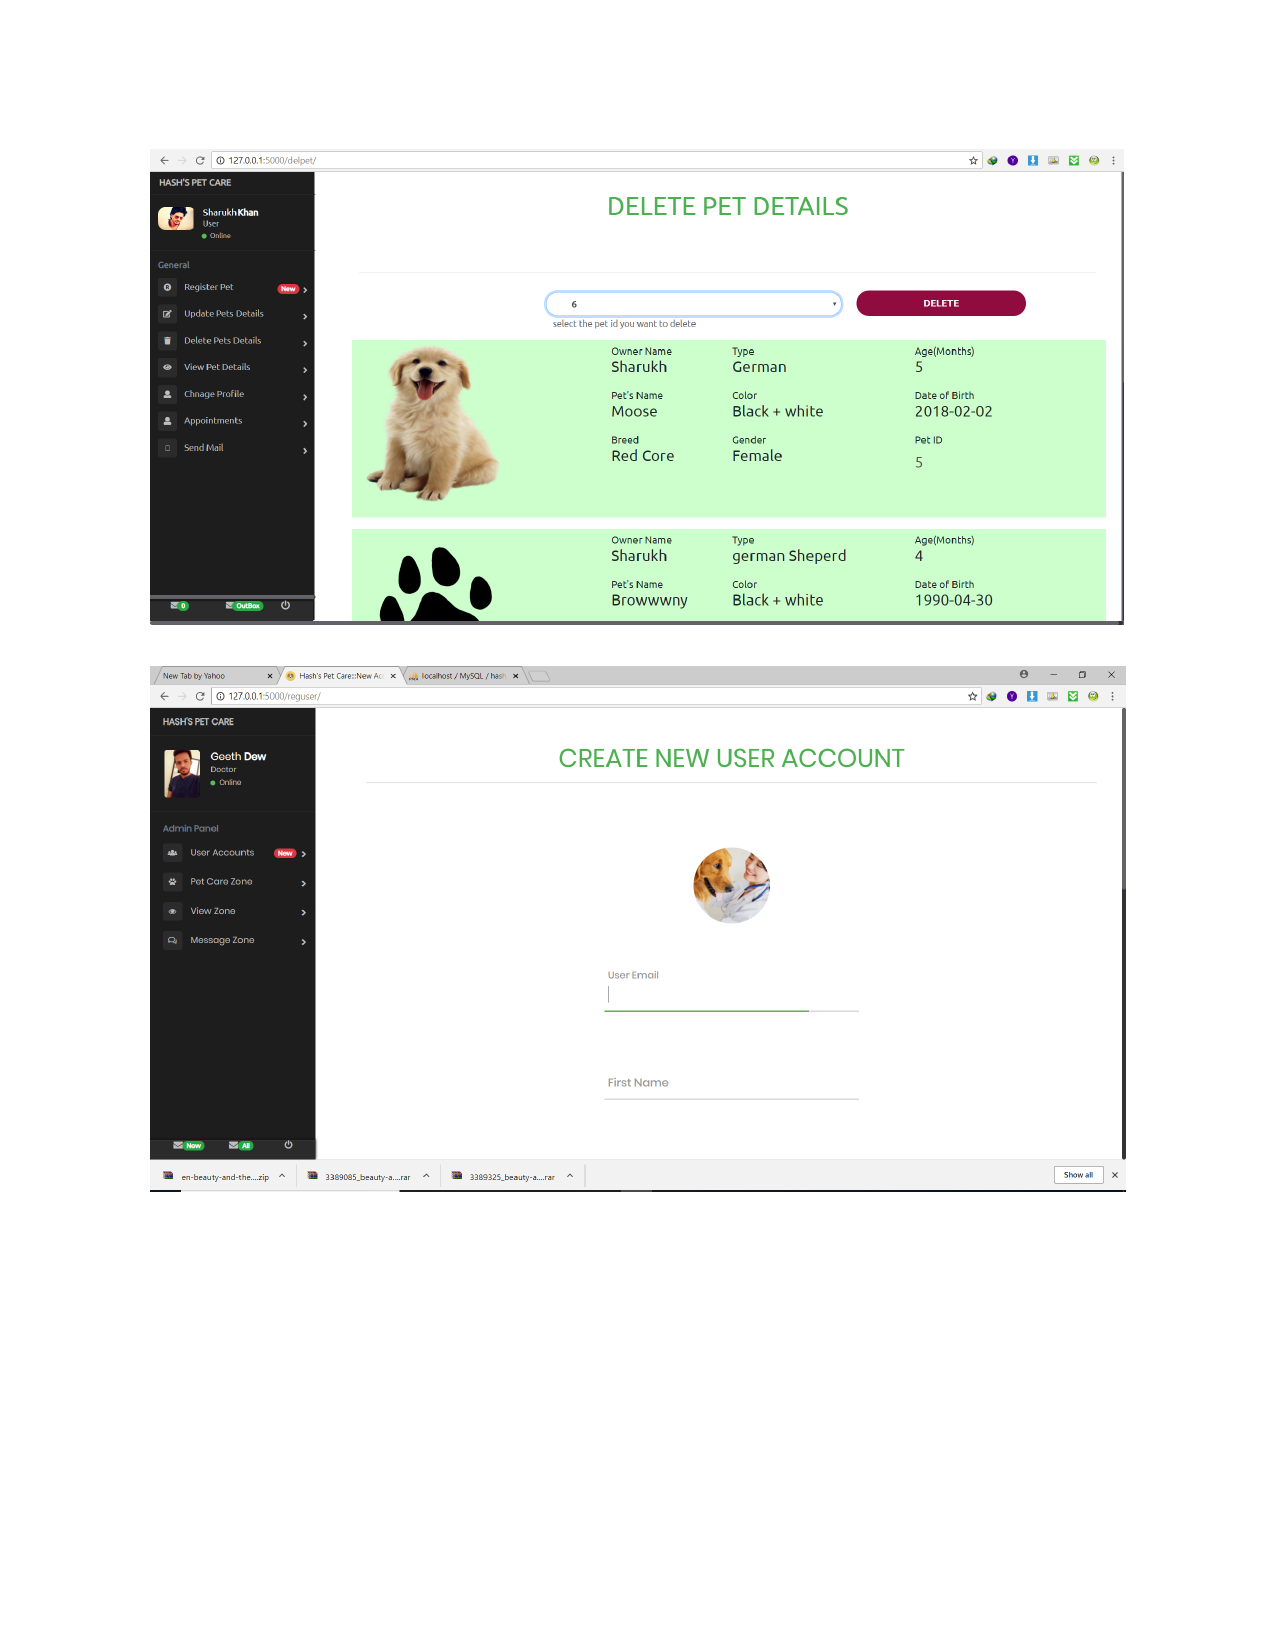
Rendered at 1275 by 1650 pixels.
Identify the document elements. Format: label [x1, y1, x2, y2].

picture [150, 149, 1124, 625]
picture [150, 666, 1126, 1192]
